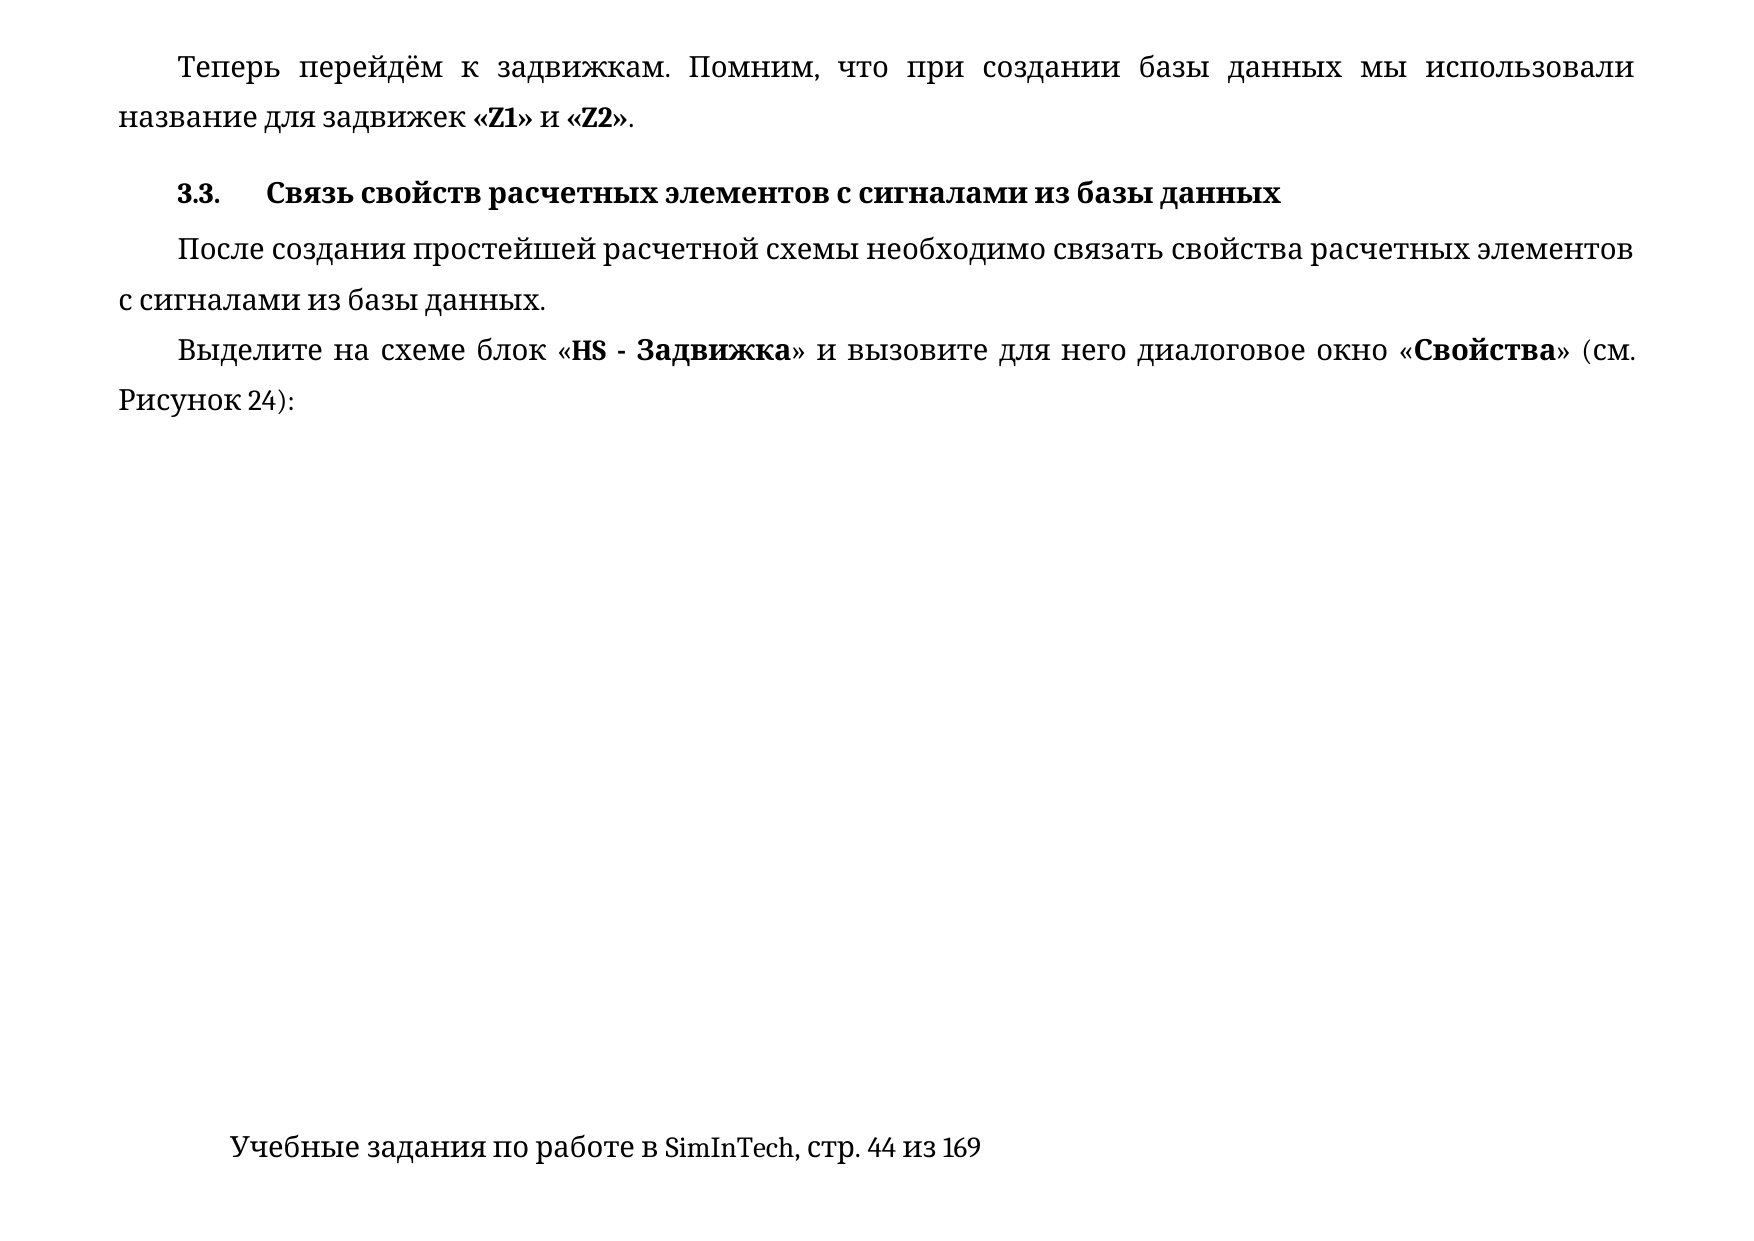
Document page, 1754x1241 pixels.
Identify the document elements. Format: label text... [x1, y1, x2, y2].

subtitle Связь свойств расчетных элементов с сигналами из базы данных [118, 177, 1636, 210]
text После создания простейшей расчетной схемы необходимо связать свойства расчетных элементов с сигналами из базы данных. [118, 233, 1636, 317]
text Теперь перейдём к задвижкам. Помним, что при создании базы данных мы использовали название для задвижек «Z1» и «Z2». [118, 51, 1636, 135]
